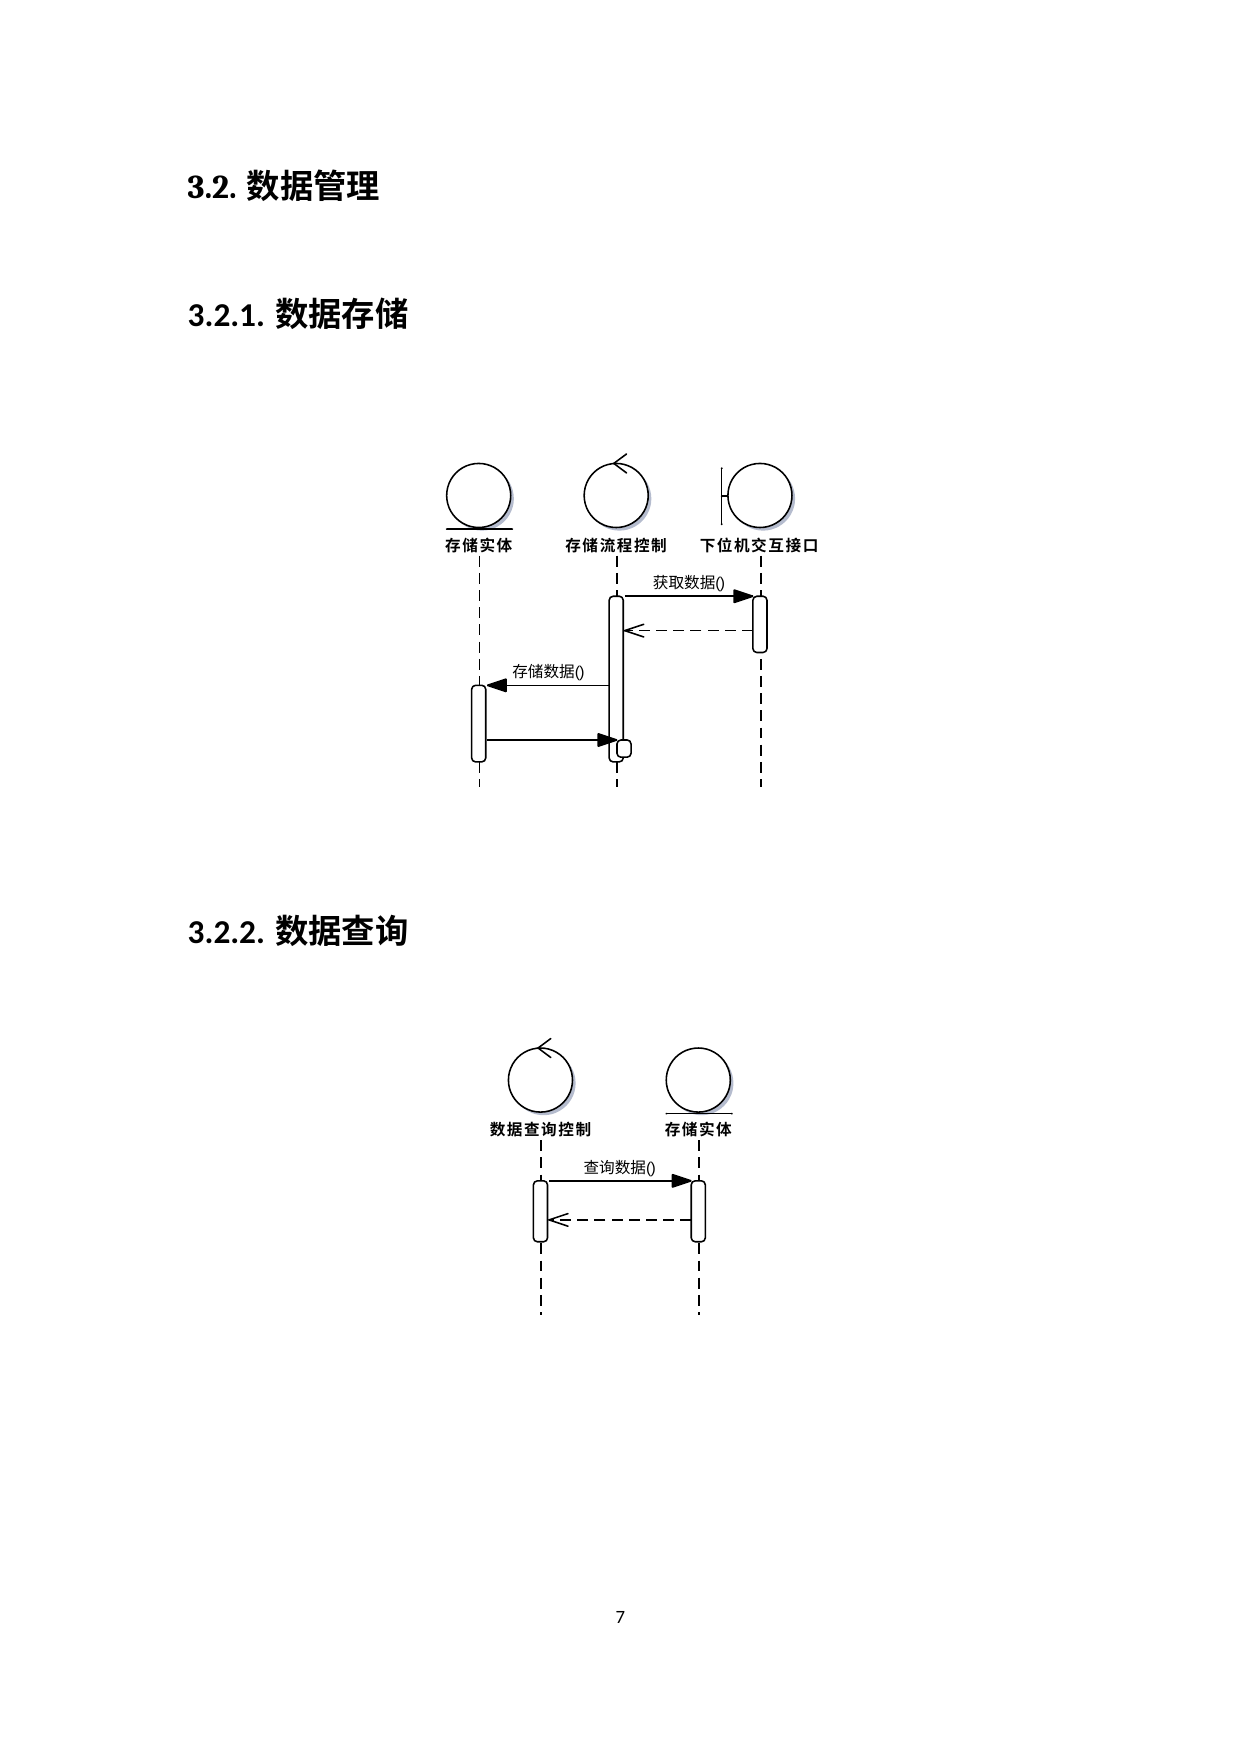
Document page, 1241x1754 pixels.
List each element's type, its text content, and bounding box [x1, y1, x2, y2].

subtitle 数据存储 [187, 279, 1053, 345]
subtitle 数据查询 [187, 896, 1053, 962]
subtitle 数据管理 [187, 151, 1053, 217]
